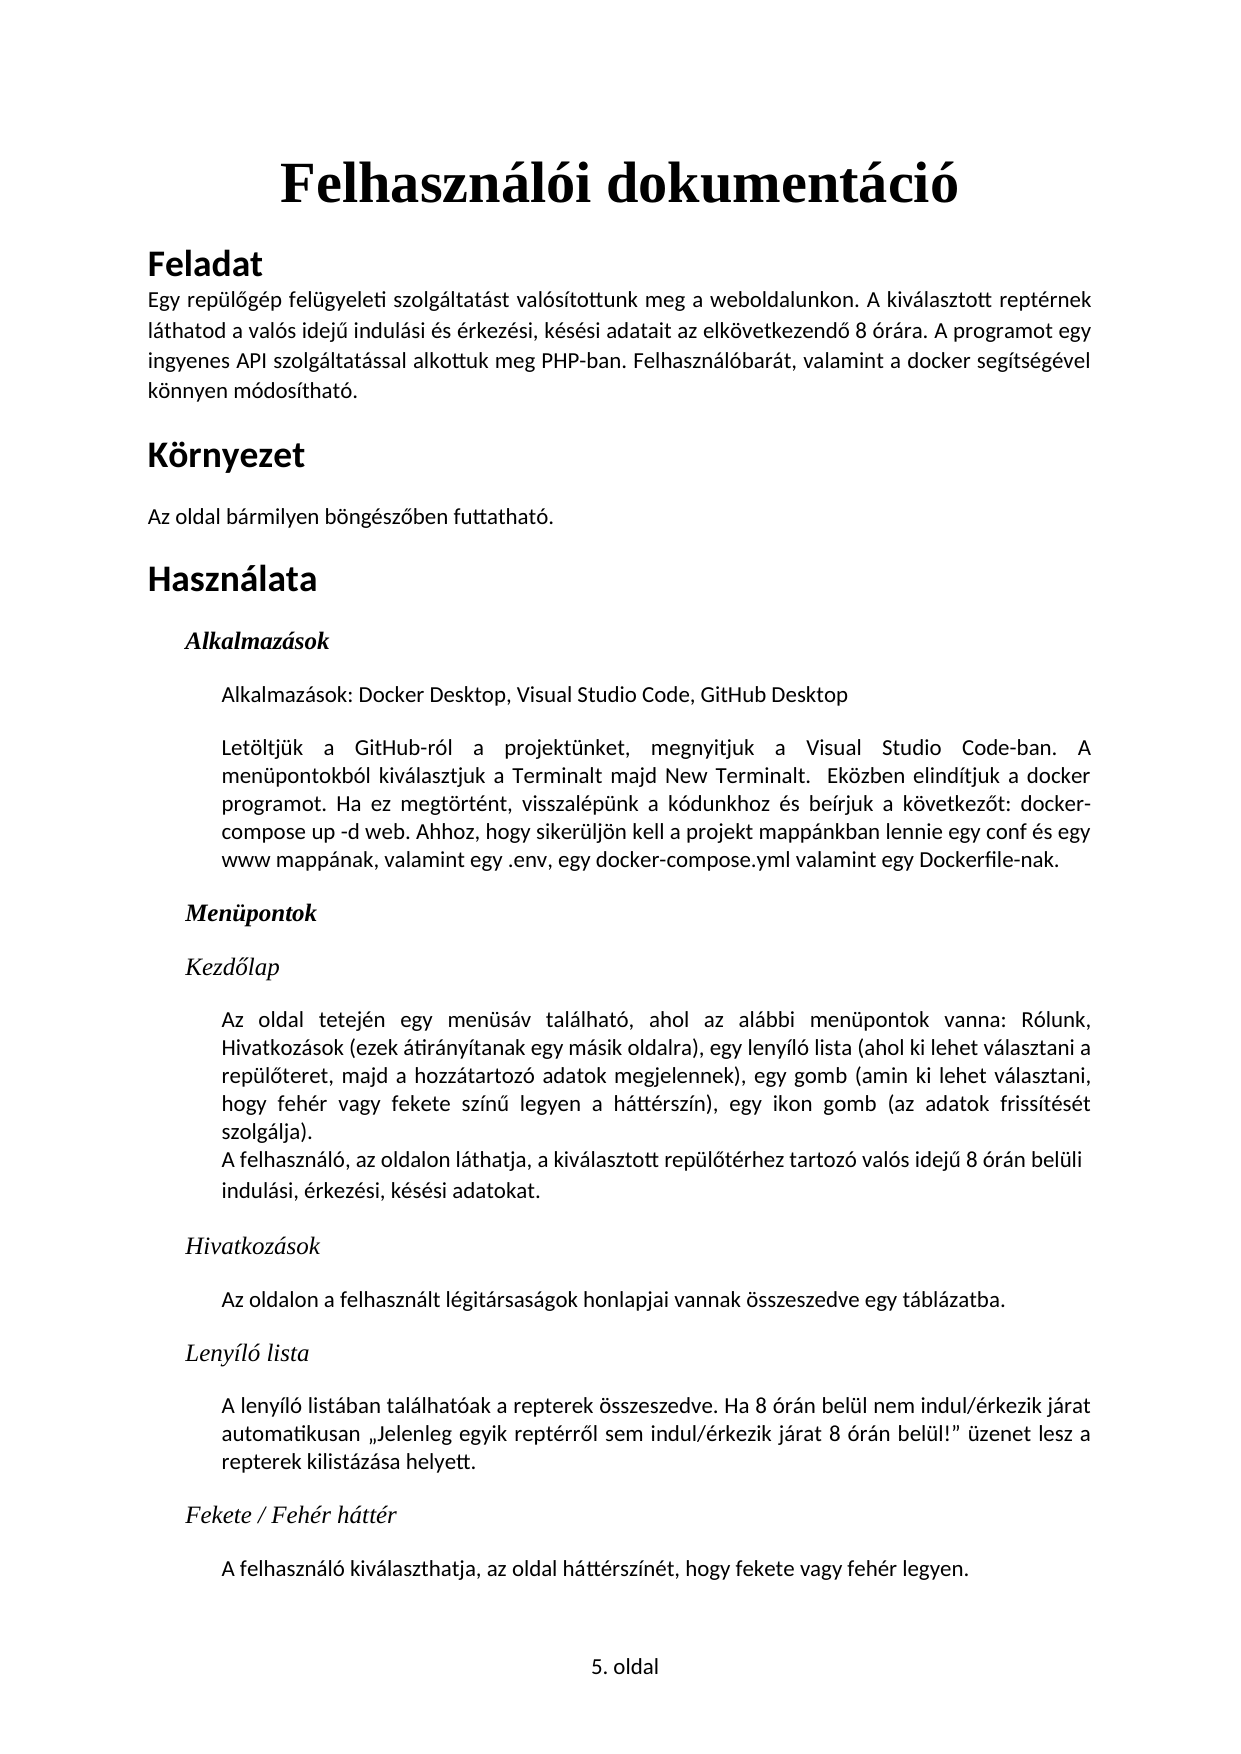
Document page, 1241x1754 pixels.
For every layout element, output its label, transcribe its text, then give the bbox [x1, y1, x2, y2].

text Letöltjük a GitHub-ról a projektünket, megnyitjuk a Visual Studio Code-ban. A menüpontokból kiválasztjuk a Terminalt majd New Terminalt. Eközben elindítjuk a docker programot. Ha ez megtörtént, visszalépünk a kódunkhoz és beírjuk a következőt: docker-compose up -d web. Ahhoz, hogy sikerüljön kell a projekt mappánkban lennie egy conf és egy www mappának, valamint egy .env, egy docker-compose.yml valamint egy Dockerfile-nak. [221, 733, 1093, 873]
text Lenyíló lista [148, 1338, 1093, 1366]
text Kezdőlap [148, 952, 1093, 980]
text Fekete / Fehér háttér [148, 1501, 1093, 1529]
text Az oldal tetején egy menüsáv található, ahol az alábbi menüpontok vanna: Rólunk, Hivatkozások (ezek átirányítanak egy másik oldalra), egy lenyíló lista (ahol ki lehet választani a repülőteret, majd a hozzátartozó adatok megjelennek), egy gomb (amin ki lehet választani, hogy fehér vagy fekete színű legyen a háttérszín), egy ikon gomb (az adatok frissítését szolgálja). [221, 1005, 1093, 1146]
text A felhasználó kiválaszthatja, az oldal háttérszínét, hogy fekete vagy fehér legyen. [221, 1554, 1093, 1582]
text A felhasználó, az oldalon láthatja, a kiválasztott repülőtérhez tartozó valós idejű 8 órán belüli indulási, érkezési, késési adatokat. [221, 1146, 1093, 1204]
text A lenyíló listában találhatóak a repterek összeszedve. Ha 8 órán belül nem indul/érkezik járat automatikusan „Jelenleg egyik reptérről sem indul/érkezik járat 8 órán belül!” üzenet lesz a repterek kilistázása helyett. [221, 1391, 1093, 1476]
text Használata [148, 555, 1093, 601]
text Egy repülőgép felügyeleti szolgáltatást valósítottunk meg a weboldalunkon. A kiválasztott reptérnek láthatod a valós idejű indulási és érkezési, késési adatait az elkövetkezendő 8 órára. A programot egy ingyenes API szolgáltatással alkottuk meg PHP-ban. Felhasználóbarát, valamint a docker segítségével könnyen módosítható. [148, 286, 1093, 404]
text Felhasználói dokumentáció [148, 148, 1093, 215]
text Feladat [148, 240, 1093, 286]
text Az oldalon a felhasznált légitársaságok honlapjai vannak összeszedve egy táblázatba. [221, 1285, 1093, 1313]
text Hivatkozások [148, 1231, 1093, 1260]
text Alkalmazások [148, 626, 1093, 655]
text Az oldal bármilyen böngészőben futtatható. [148, 502, 1093, 530]
text Környezet [148, 431, 1093, 477]
text Menüpontok [148, 898, 1093, 927]
text Alkalmazások: Docker Desktop, Visual Studio Code, GitHub Desktop [148, 680, 1093, 708]
